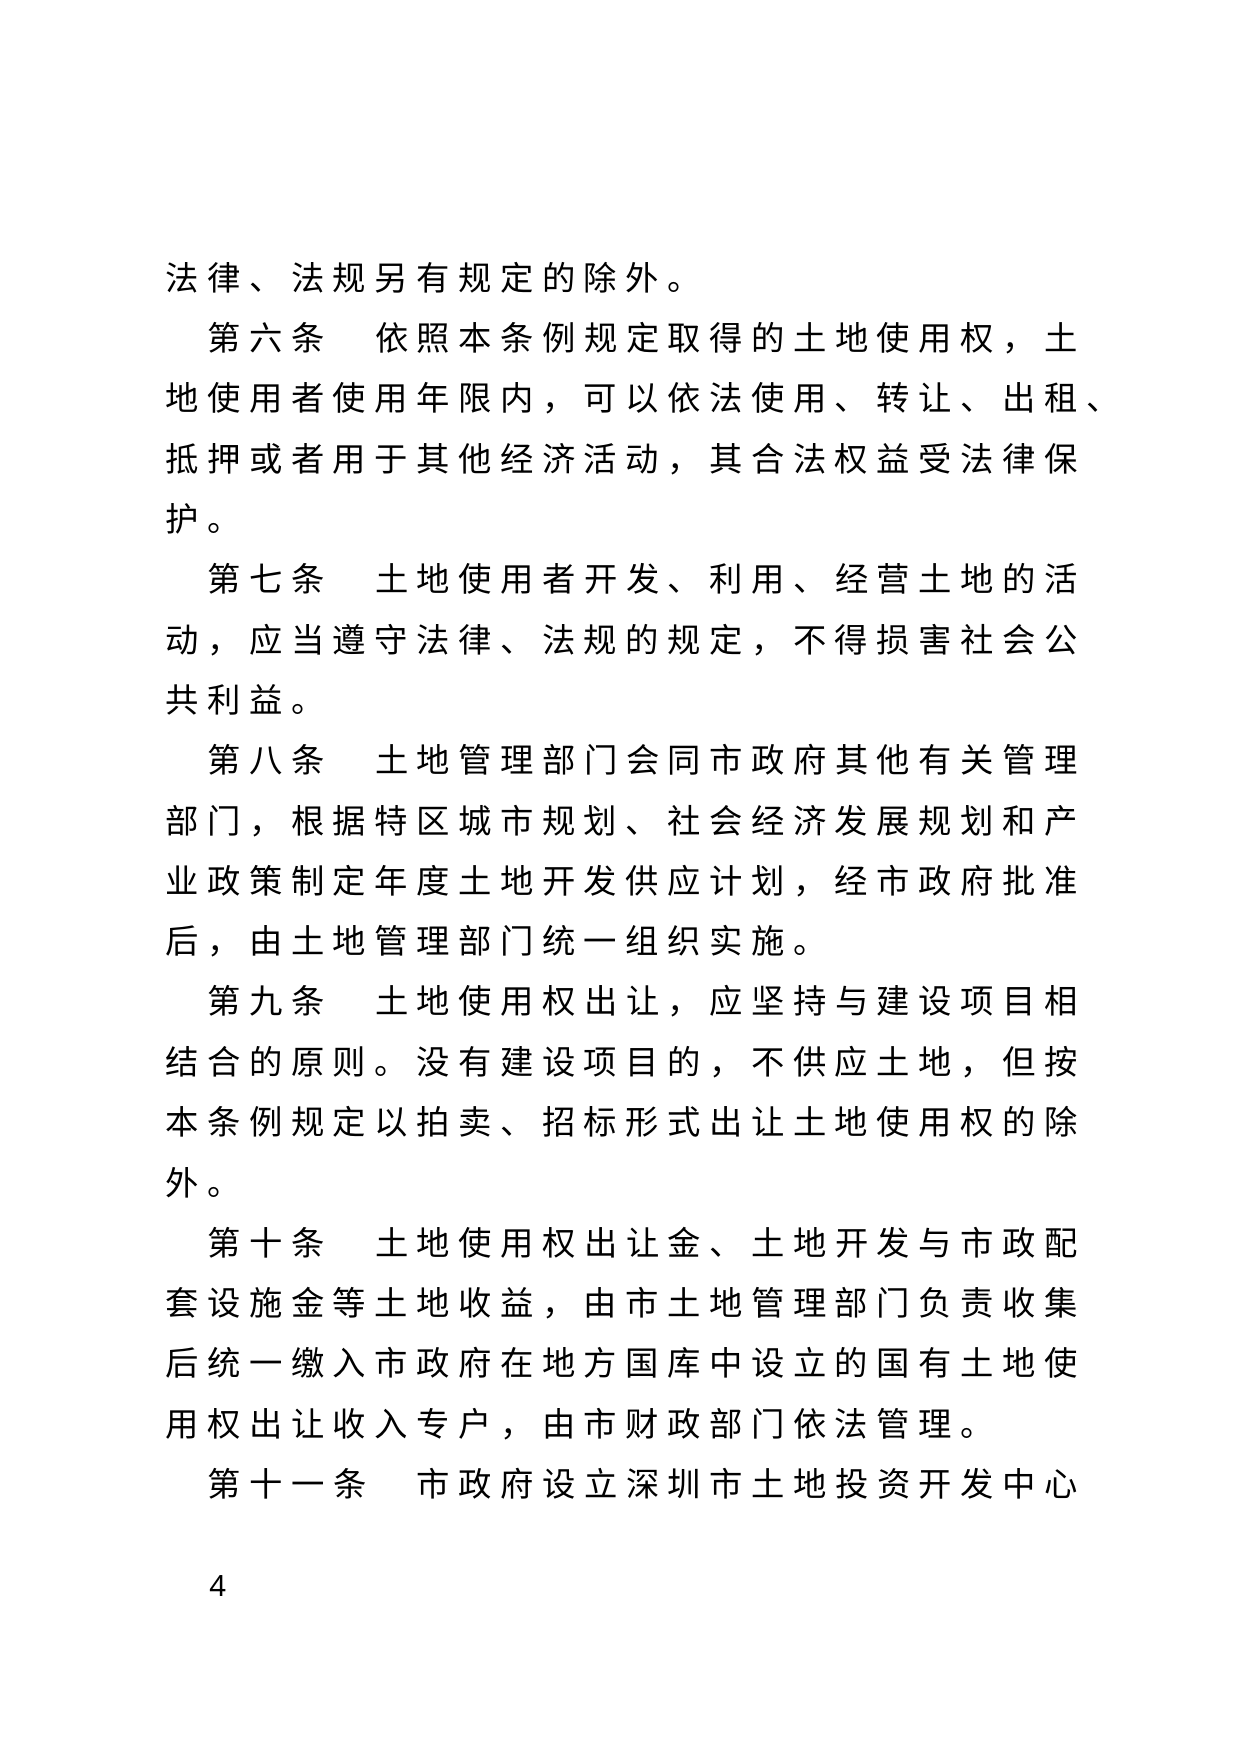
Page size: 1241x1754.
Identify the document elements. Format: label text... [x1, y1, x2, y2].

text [165, 1452, 1087, 1512]
text 第六条 依照本条例规定取得的土地使用权，土地使用者使用年限内，可以依法使用、转让、出租、抵押或者用于其他经济活动，其合法权益受法律保护。 [165, 306, 1087, 547]
text 第八条 土地管理部门会同市政府其他有关管理部门，根据特区城市规划、社会经济发展规划和产业政策制定年度土地开发供应计划，经市政府批准后，由土地管理部门统一组织实施。 [165, 728, 1087, 969]
text 第九条 土地使用权出让，应坚持与建设项目相结合的原则。没有建设项目的，不供应土地，但按本条例规定以拍卖、招标形式出让土地使用权的除外。 [165, 969, 1087, 1211]
text 第十条 土地使用权出让金、土地开发与市政配套设施金等土地收益，由市土地管理部门负责收集后统一缴入市政府在地方国库中设立的国有土地使用权出让收入专户，由市财政部门依法管理。 [165, 1211, 1087, 1452]
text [165, 246, 1087, 306]
text 第七条 土地使用者开发、利用、经营土地的活动，应当遵守法律、法规的规定，不得损害社会公共利益。 [165, 547, 1087, 728]
